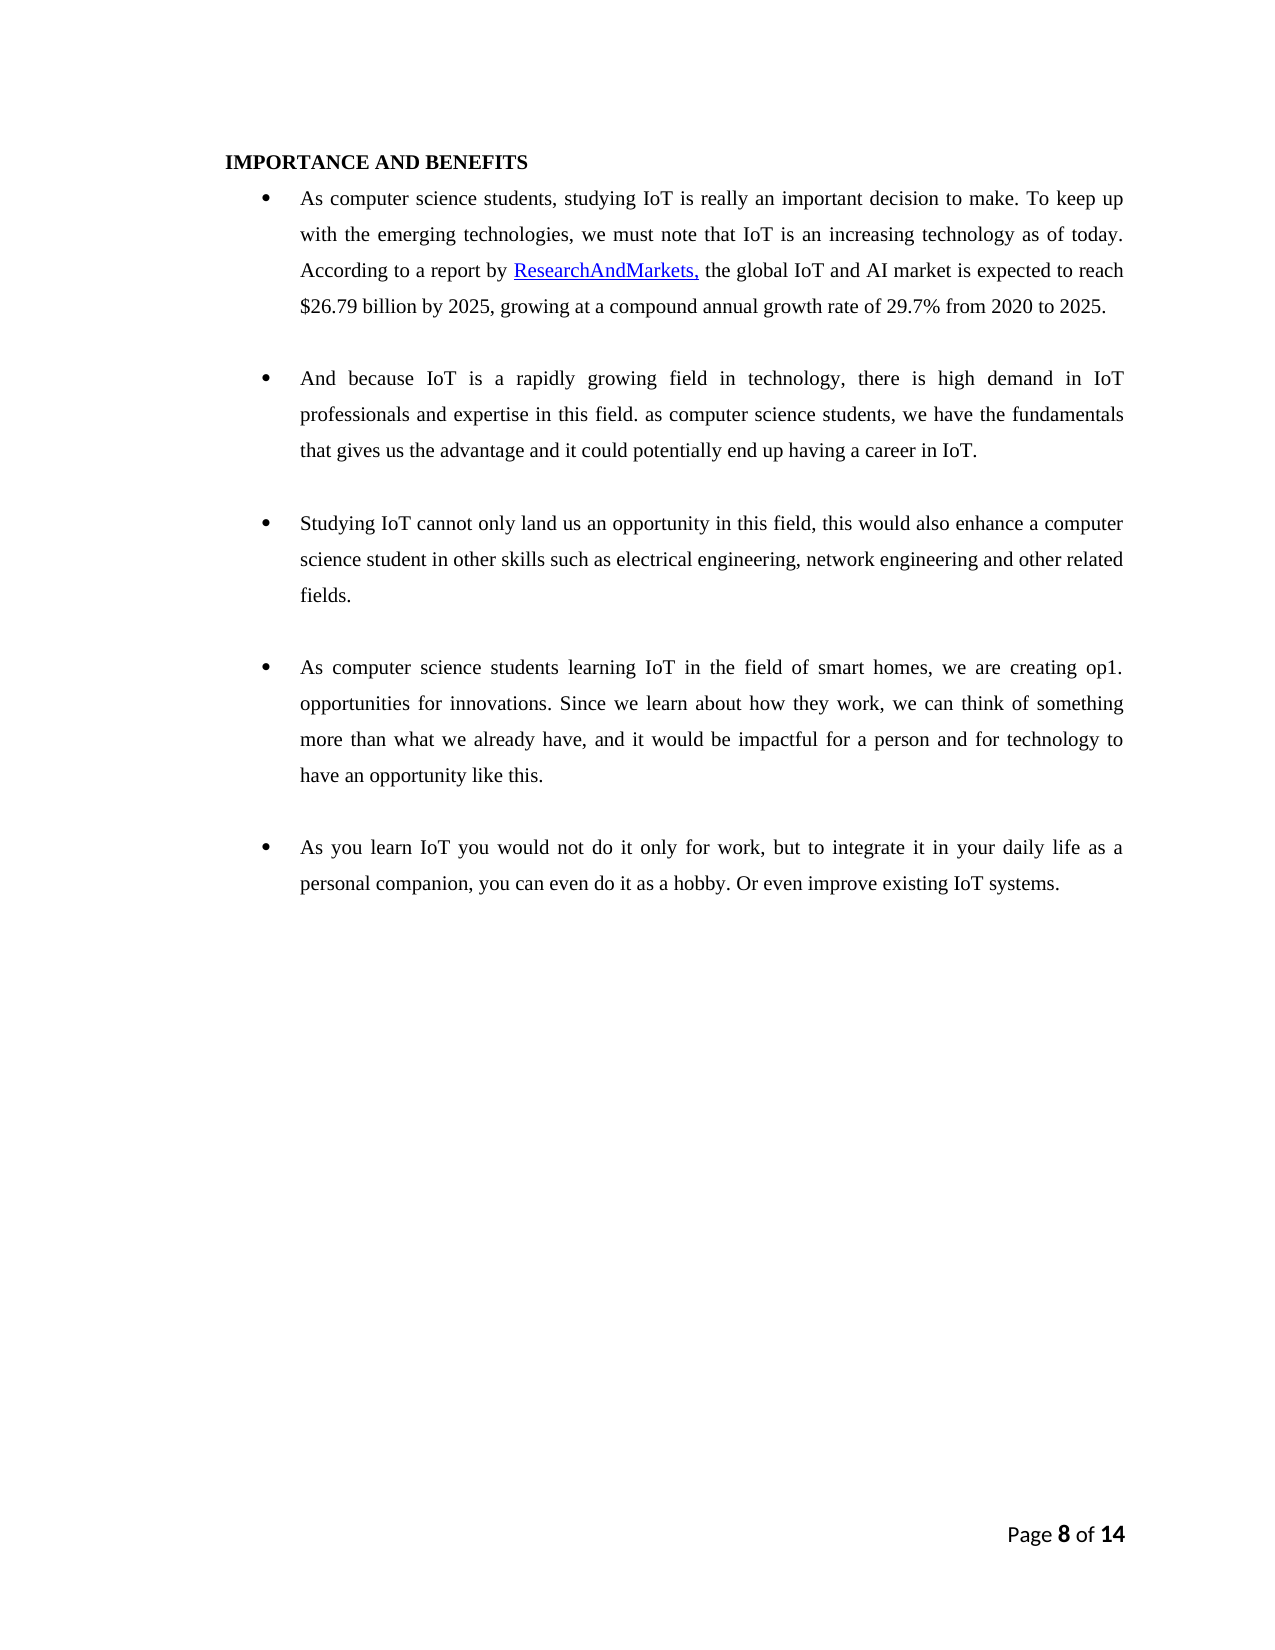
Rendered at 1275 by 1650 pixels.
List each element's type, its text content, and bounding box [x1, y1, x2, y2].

list And because IoT is a rapidly growing field in technology, there is high demand in IoT professionals and expertise in this field. as computer science students, we have the fundamentals that gives us the advantage and it could potentially end up having a career in IoT. [262, 366, 1125, 462]
list As computer science students learning IoT in the field of smart homes, we are creating op1. opportunities for innovations. Since we learn about how they work, we can think of something more than what we already have, and it would be impactful for a person and for technology to have an opportunity like this. [262, 654, 1125, 787]
text IMPORTANCE AND BENEFITS [225, 150, 1125, 174]
list Studying IoT cannot only land us an opportunity in this field, this would also enhance a computer science student in other skills such as electrical engineering, network engineering and other related fields. [262, 510, 1125, 607]
list As you learn IoT you would not do it only for work, but to integrate it in your daily life as a personal companion, you can even do it as a hobby. Or even improve existing IoT systems. [262, 835, 1125, 895]
list As computer science students, studying IoT is really an important decision to make. To keep up with the emerging technologies, we must note that IoT is an increasing technology as of today. According to a report by ResearchAndMarkets, the global IoT and AI market is expected to reach $26.79 billion by 2025, growing at a compound annual growth rate of 29.7% from 2020 to 2025. [262, 186, 1125, 318]
